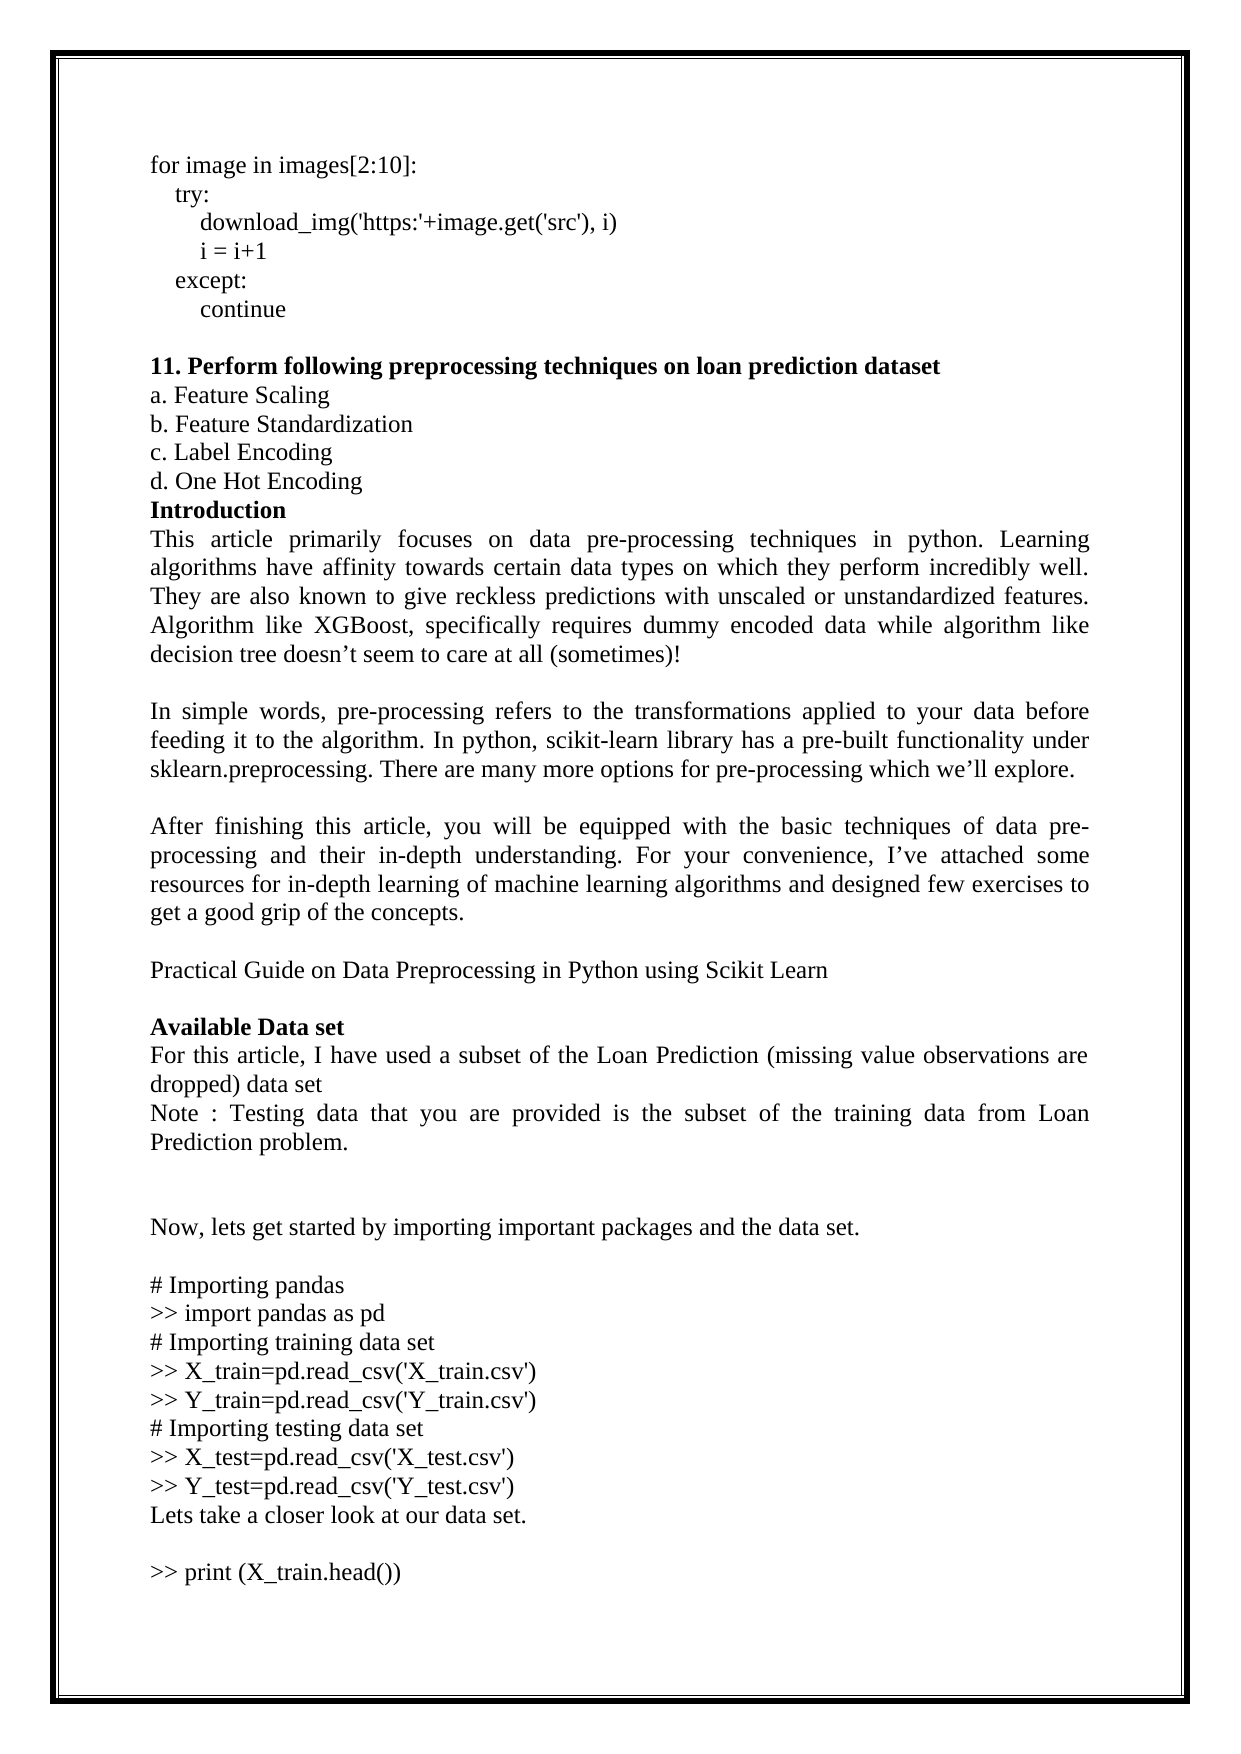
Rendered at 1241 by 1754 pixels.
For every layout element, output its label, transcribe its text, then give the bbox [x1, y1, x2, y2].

text b. Feature Standardization [150, 409, 1090, 437]
text try: [150, 179, 1090, 207]
text Lets take a closer look at our data set. [150, 1500, 1090, 1528]
text Practical Guide on Data Preprocessing in Python using Scikit Learn [150, 955, 1090, 984]
text Available Data set [150, 1012, 1090, 1041]
text c. Label Encoding [150, 437, 1090, 466]
text continue [150, 294, 1090, 322]
text >> X_train=pd.read_csv('X_train.csv') [150, 1356, 1090, 1385]
text Now, lets get started by importing important packages and the data set. [150, 1212, 1090, 1241]
text Introduction [150, 495, 1090, 524]
text >> Y_test=pd.read_csv('Y_test.csv') [150, 1471, 1090, 1500]
text # Importing training data set [150, 1327, 1090, 1356]
text >> import pandas as pd [150, 1298, 1090, 1327]
text i = i+1 [150, 236, 1090, 265]
text >> X_test=pd.read_csv('X_test.csv') [150, 1442, 1090, 1471]
text >> Y_train=pd.read_csv('Y_train.csv') [150, 1385, 1090, 1413]
text 11. Perform following preprocessing techniques on loan prediction dataset [150, 351, 1090, 380]
text >> print (X_train.head()) [150, 1557, 1090, 1586]
text This article primarily focuses on data pre-processing techniques in python. Learning algorithms have affinity towards certain data types on which they perform incredibly well. They are also known to give reckless predictions with unscaled or unstandardized features. Algorithm like XGBoost, specifically requires dummy encoded data while algorithm like decision tree doesn’t seem to care at all (sometimes)! [150, 524, 1090, 667]
text For this article, I have used a subset of the Loan Prediction (missing value observations are dropped) data set [150, 1041, 1090, 1098]
text a. Feature Scaling [150, 380, 1090, 409]
text In simple words, pre-processing refers to the transformations applied to your data before feeding it to the algorithm. In python, scikit-learn library has a pre-built functionality under sklearn.preprocessing. There are many more options for pre-processing which we’ll explore. [150, 696, 1090, 782]
text Note : Testing data that you are provided is the subset of the training data from Loan Prediction problem. [150, 1098, 1090, 1156]
text # Importing pandas [150, 1270, 1090, 1298]
text for image in images[2:10]: [150, 150, 1090, 179]
text # Importing testing data set [150, 1413, 1090, 1442]
text d. One Hot Encoding [150, 466, 1090, 495]
text except: [150, 265, 1090, 294]
text After finishing this article, you will be equipped with the basic techniques of data pre-processing and their in-depth understanding. For your convenience, I’ve attached some resources for in-depth learning of machine learning algorithms and designed few exercises to get a good grip of the concepts. [150, 811, 1090, 926]
text download_img('https:'+image.get('src'), i) [150, 207, 1090, 236]
